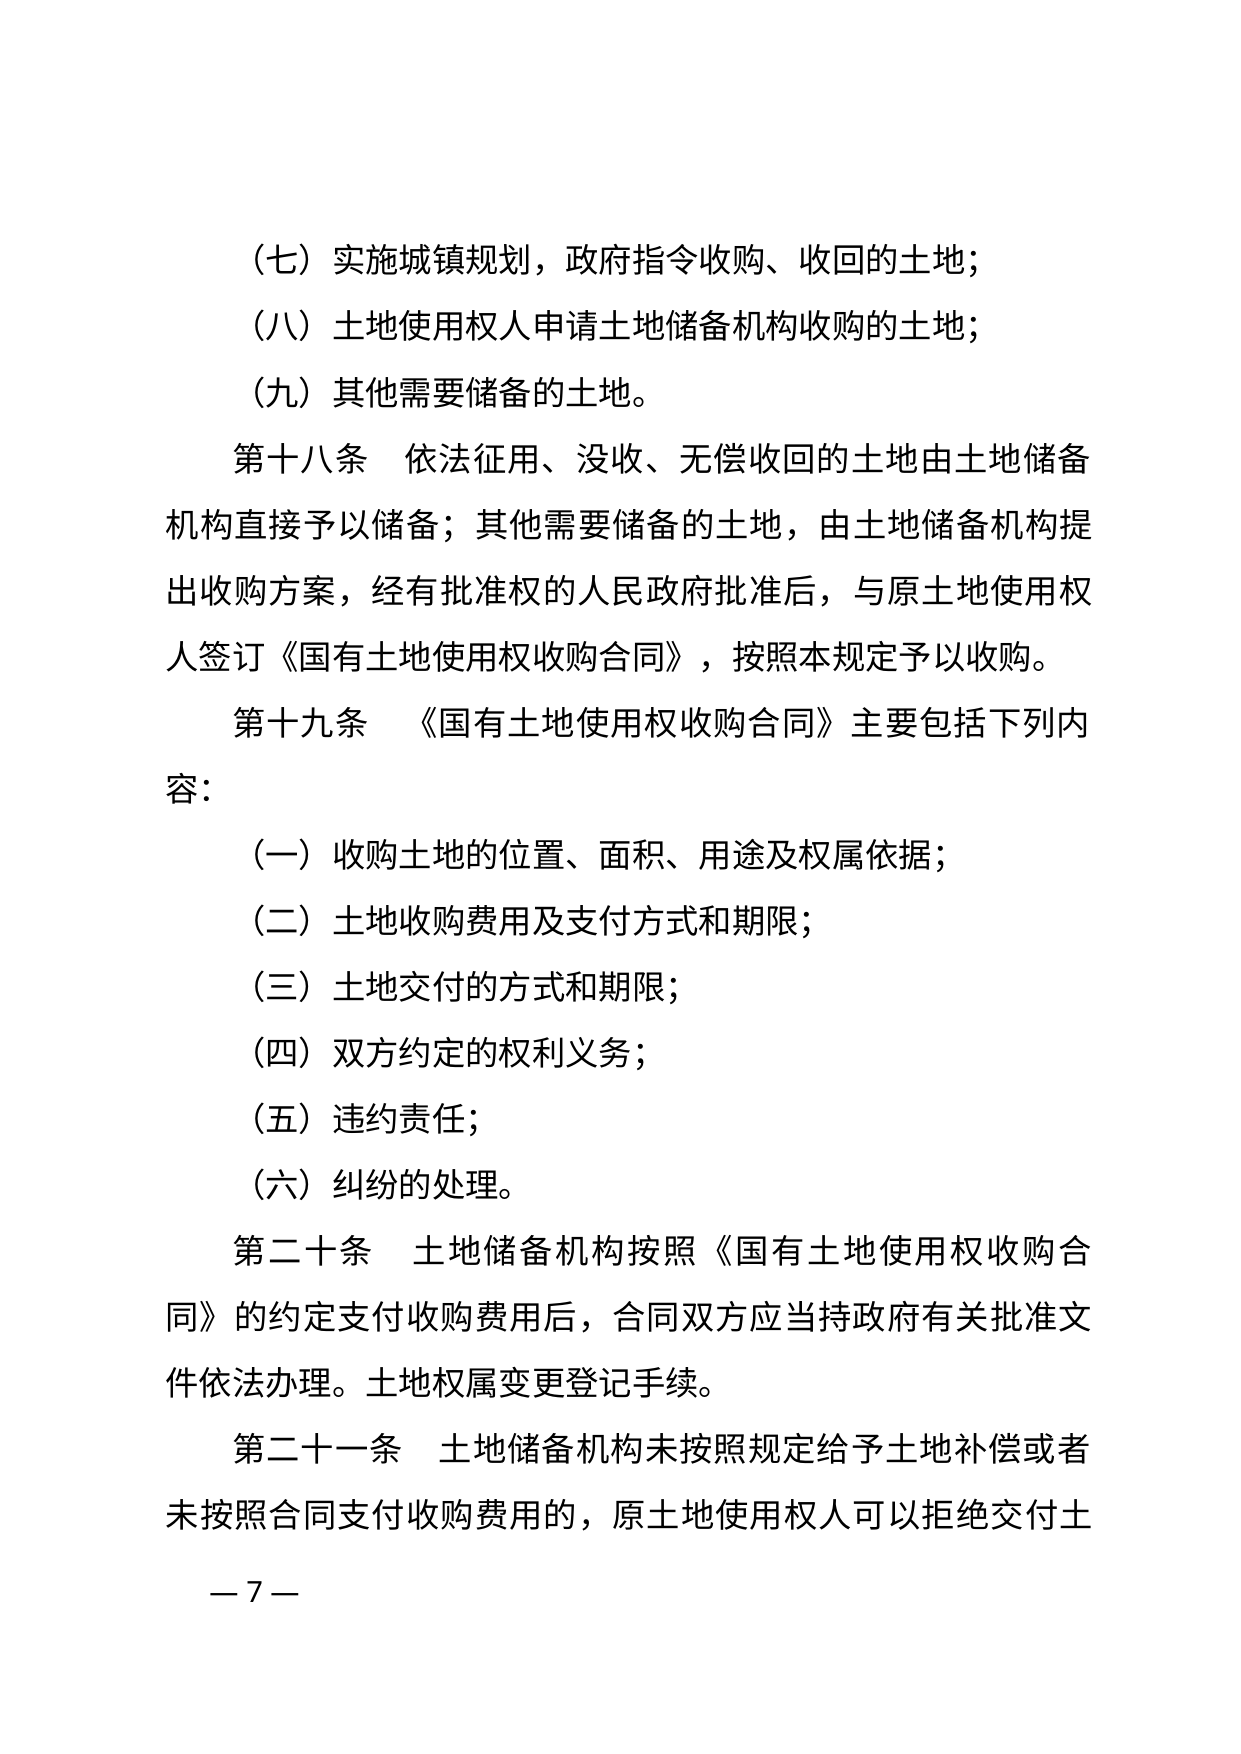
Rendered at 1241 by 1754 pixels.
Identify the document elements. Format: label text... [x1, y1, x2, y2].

text 第十九条 《国有土地使用权收购合同》主要包括下列内容： [165, 688, 1092, 820]
text （五）违约责任； [165, 1084, 1092, 1150]
text （一）收购土地的位置、面积、用途及权属依据； [165, 820, 1092, 886]
text （九）其他需要储备的土地。 [165, 357, 1092, 423]
text （二）土地收购费用及支付方式和期限； [165, 886, 1092, 952]
text （六）纠纷的处理。 [165, 1150, 1092, 1216]
text （四）双方约定的权利义务； [165, 1018, 1092, 1084]
text 第十八条 依法征用、没收、无偿收回的土地由土地储备机构直接予以储备；其他需要储备的土地，由土地储备机构提出收购方案，经有批准权的人民政府批准后，与原土地使用权人签订《国有土地使用权收购合同》，按照本规定予以收购。 [165, 423, 1092, 688]
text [165, 1414, 1092, 1546]
text （七）实施城镇规划，政府指令收购、收回的土地； [165, 225, 1092, 291]
text （八）土地使用权人申请土地储备机构收购的土地； [165, 291, 1092, 357]
text （三）土地交付的方式和期限； [165, 952, 1092, 1018]
text 第二十条 土地储备机构按照《国有土地使用权收购合同》的约定支付收购费用后，合同双方应当持政府有关批准文件依法办理。土地权属变更登记手续。 [165, 1216, 1092, 1414]
